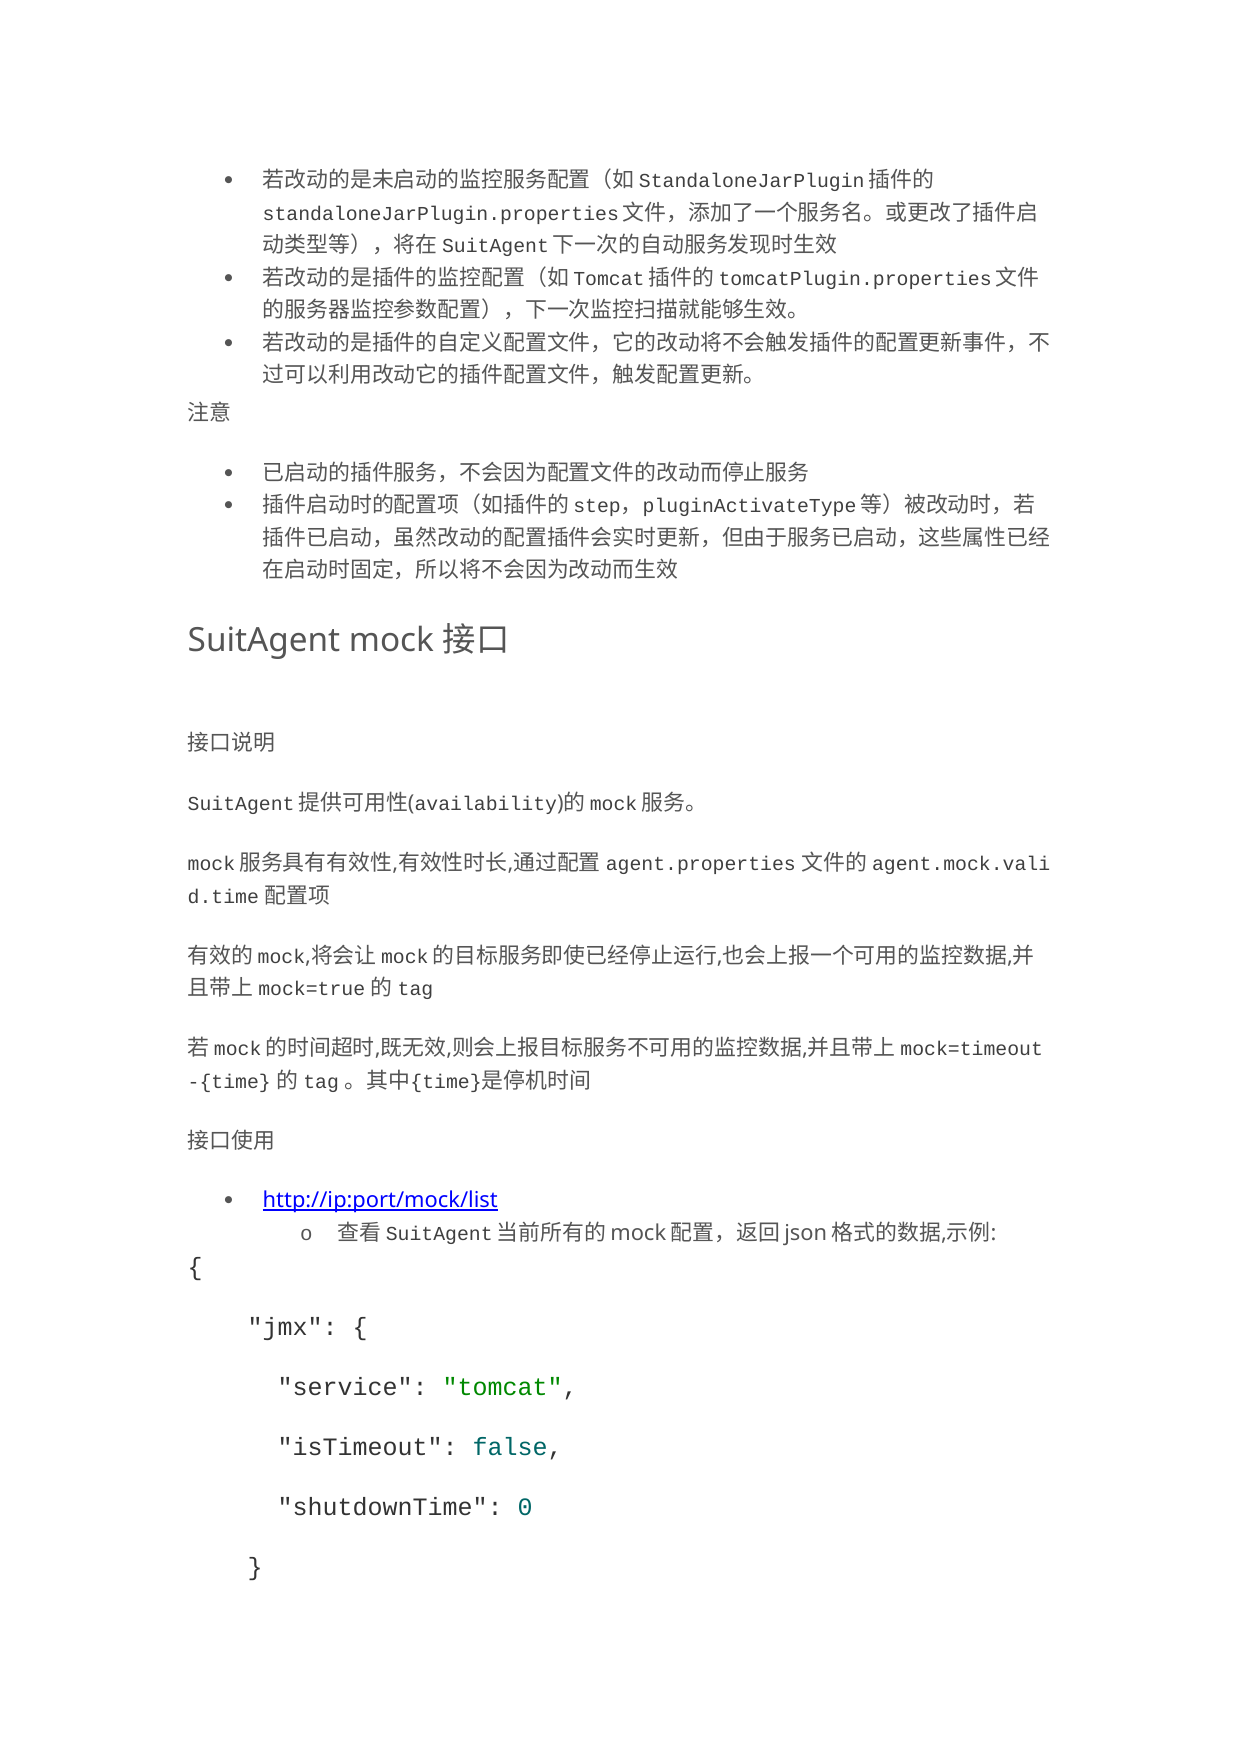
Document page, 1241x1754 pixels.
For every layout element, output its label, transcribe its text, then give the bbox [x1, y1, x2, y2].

text mock服务具有有效性,有效性时长,通过配置 agent.properties 文件的 agent.mock.valid.time 配置项 [187, 845, 1053, 910]
text 若mock的时间超时,既无效,则会上报目标服务不可用的监控数据,并且带上 mock=timeout-{time} 的 tag 。其中{time}是停机时间 [187, 1030, 1053, 1095]
text { [187, 1252, 1053, 1285]
subtitle SuitAgent mock 接口 [187, 604, 1053, 669]
list 已启动的插件服务，不会因为配置文件的改动而停止服务 [225, 454, 1053, 487]
text "isTimeout": false, [187, 1432, 1053, 1465]
list 若改动的是未启动的监控服务配置（如StandaloneJarPlugin插件的standaloneJarPlugin.properties文件，添加了一个服务名。或更改了插件启动类型等），将在SuitAgent下一次的自动服务发现时生效 [225, 162, 1053, 259]
text SuitAgent提供可用性(availability)的mock服务。 [187, 785, 1053, 817]
text 接口使用 [187, 1122, 1053, 1155]
text 注意 [187, 394, 1053, 427]
text "jmx": { [187, 1312, 1053, 1345]
text "service": "tomcat", [187, 1372, 1053, 1405]
list 插件启动时的配置项（如插件的step，pluginActivateType等）被改动时，若插件已启动，虽然改动的配置插件会实时更新，但由于服务已启动，这些属性已经在启动时固定，所以将不会因为改动而生效 [225, 487, 1053, 584]
text "shutdownTime": 0 [187, 1492, 1053, 1525]
list 若改动的是插件的监控配置（如Tomcat插件的tomcatPlugin.properties文件的服务器监控参数配置），下一次监控扫描就能够生效。 [225, 259, 1053, 324]
text 有效的mock,将会让mock的目标服务即使已经停止运行,也会上报一个可用的监控数据,并且带上 mock=true 的 tag [187, 937, 1053, 1002]
text 接口说明 [187, 725, 1053, 757]
list 若改动的是插件的自定义配置文件，它的改动将不会触发插件的配置更新事件，不过可以利用改动它的插件配置文件，触发配置更新。 [225, 324, 1053, 389]
text } [187, 1552, 1053, 1585]
list http://ip:port/mock/list [225, 1182, 1053, 1215]
list 查看SuitAgent当前所有的mock配置，返回json格式的数据,示例: [300, 1215, 1053, 1247]
